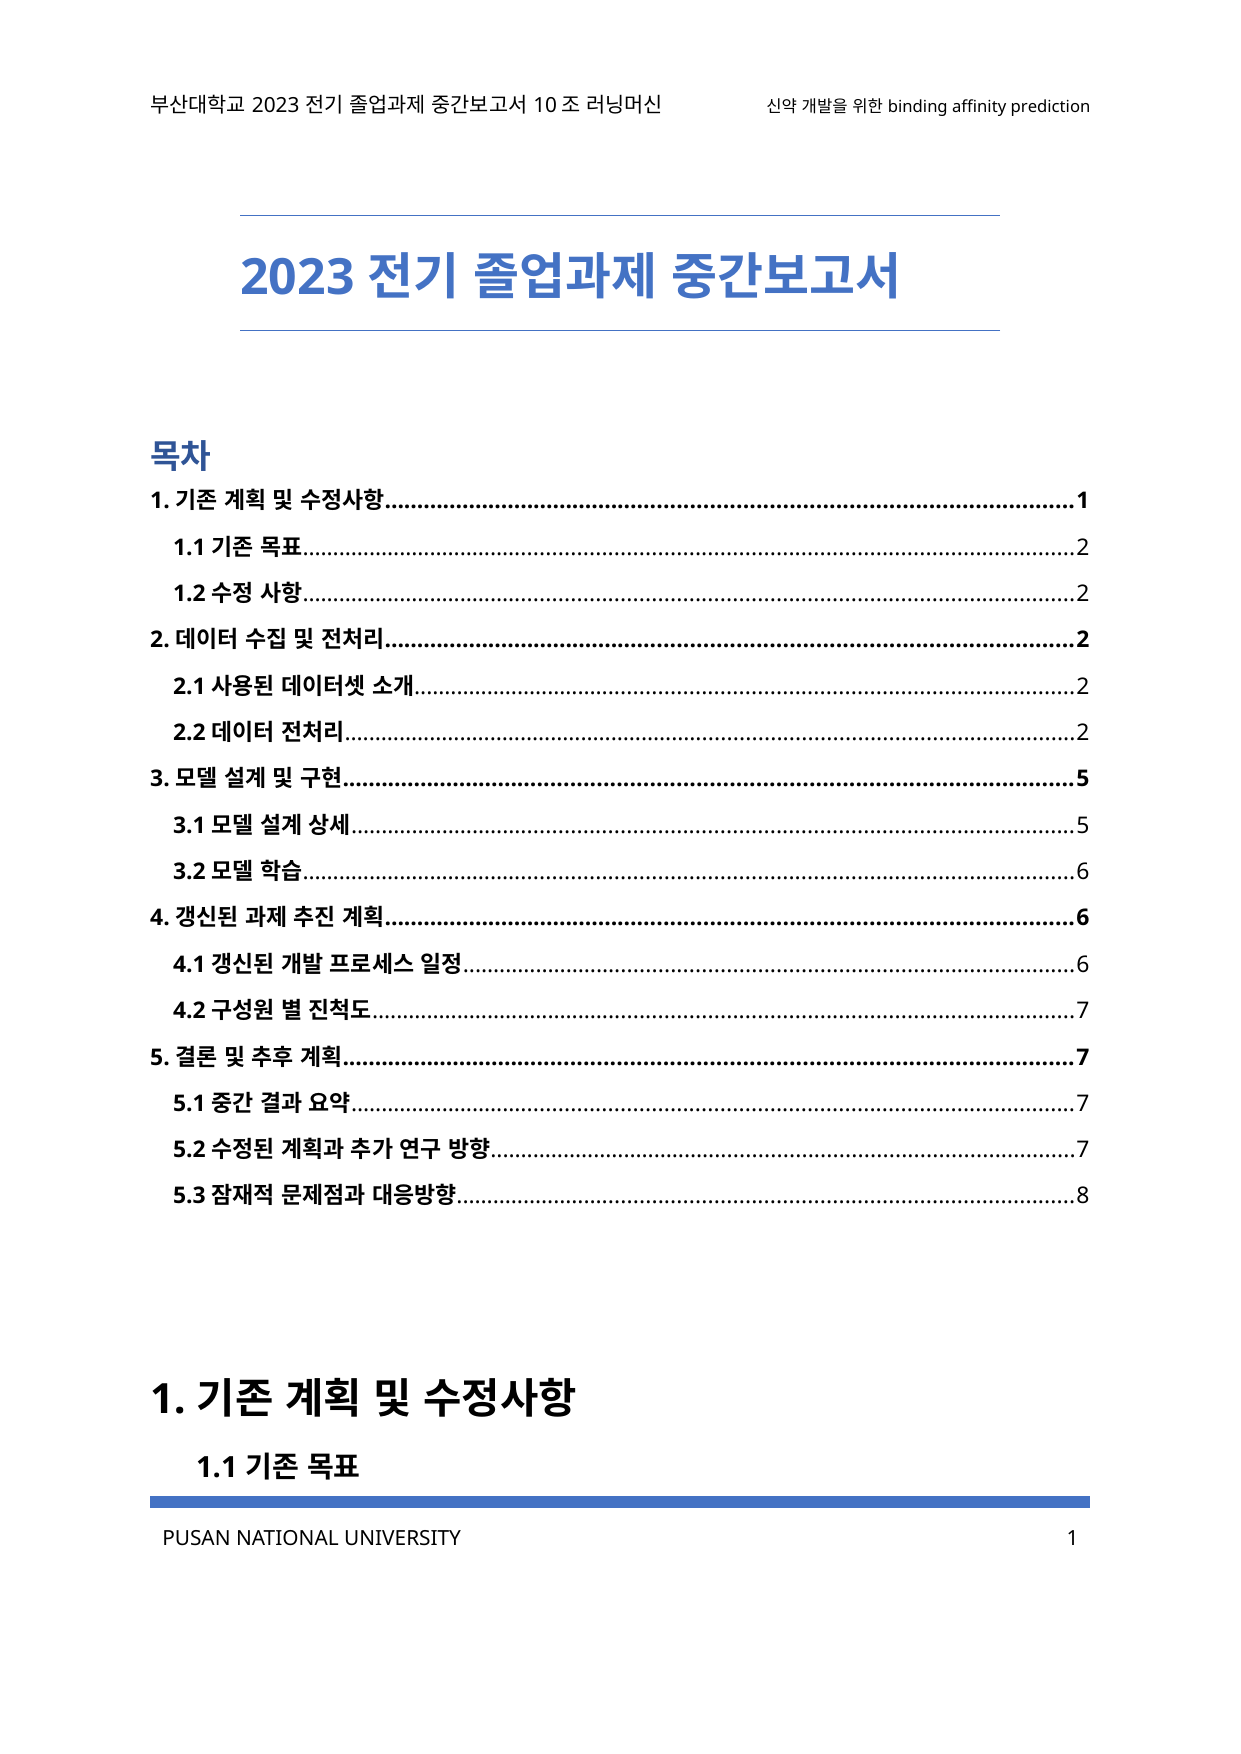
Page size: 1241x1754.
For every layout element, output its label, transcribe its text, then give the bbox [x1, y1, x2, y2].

text 2023 전기 졸업과제 중간보고서 [240, 216, 1000, 330]
title 1. 기존 계획 및 수정사항 [150, 1366, 1090, 1426]
subtitle 1.1 기존 목표 [196, 1443, 1090, 1486]
